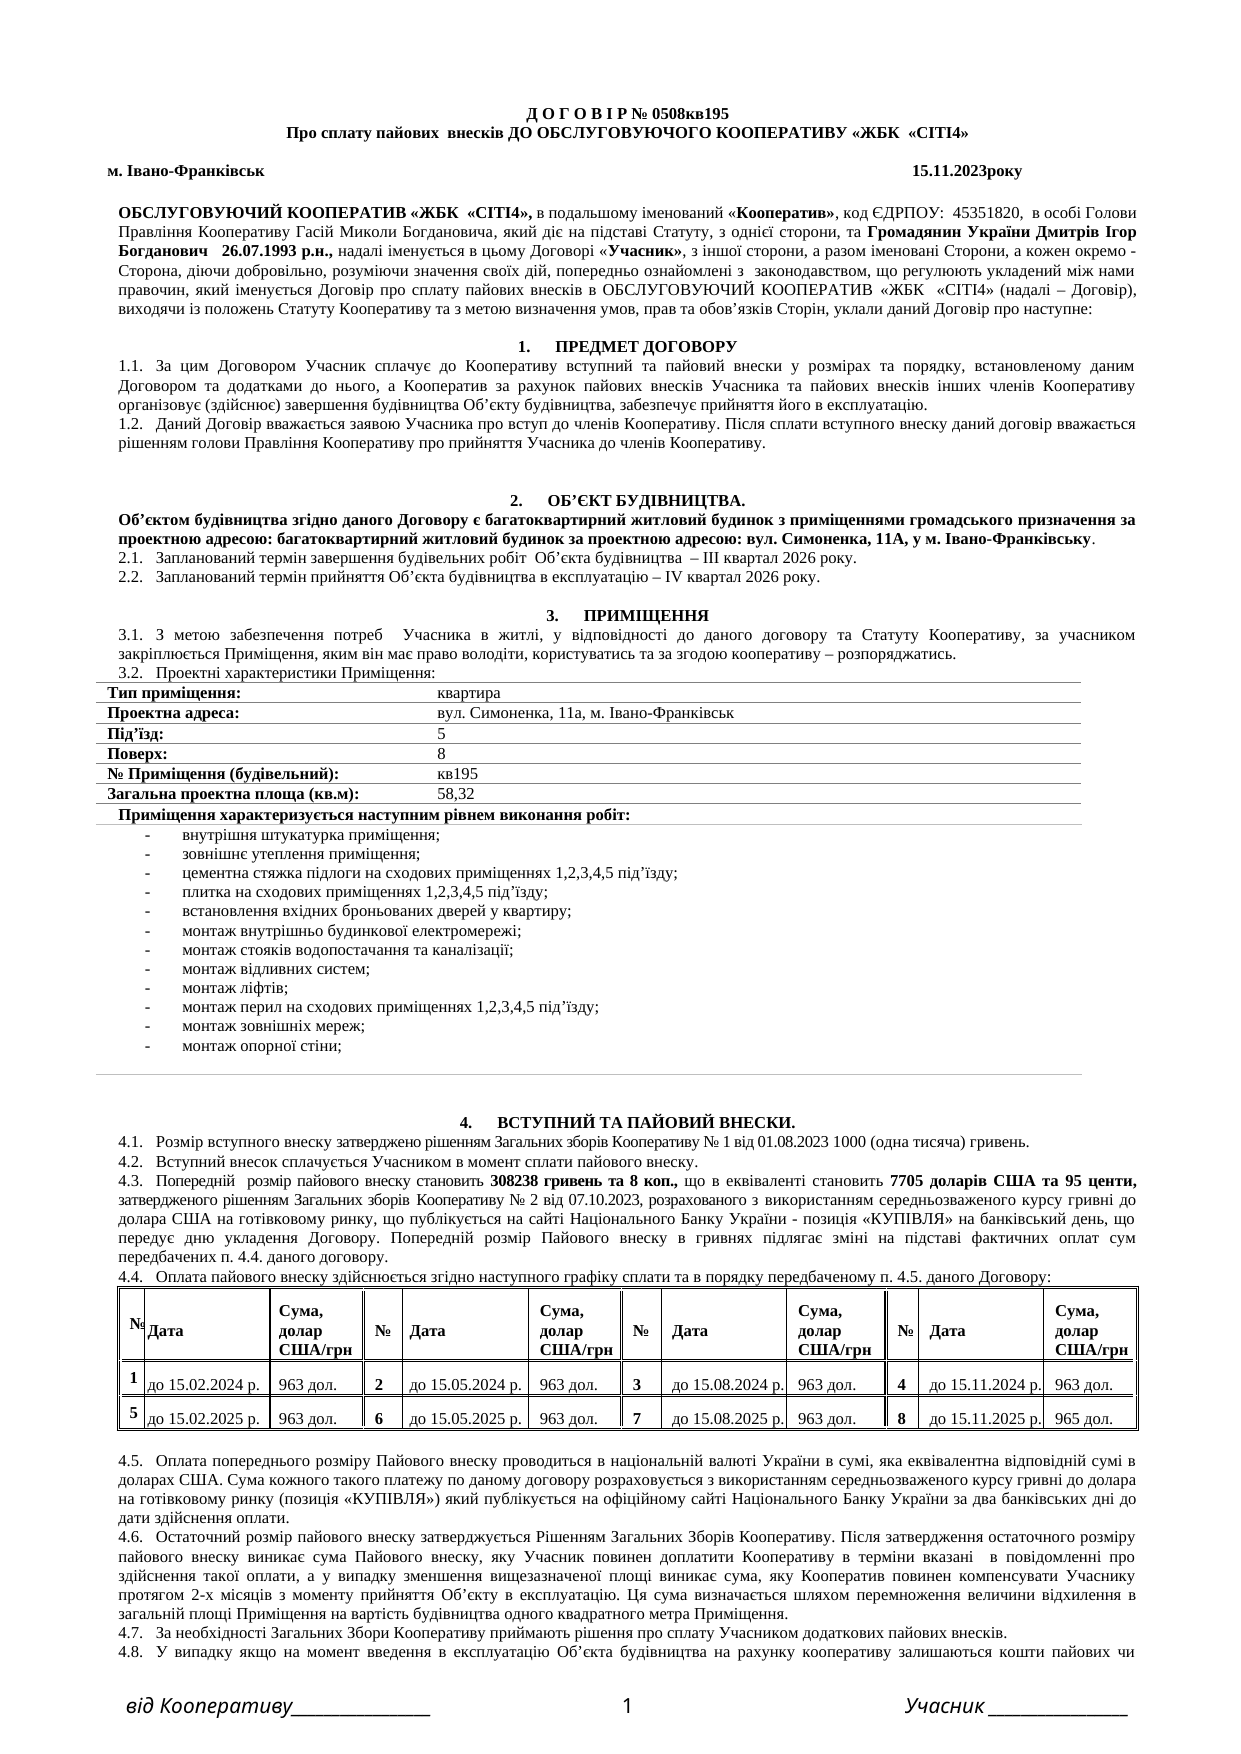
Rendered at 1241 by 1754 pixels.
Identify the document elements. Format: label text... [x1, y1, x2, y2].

list Запланований термін прийняття Об’єкта будівництва в експлуатацію – ІV квартал 2026 року. [118, 567, 1137, 586]
table_header м. Івано-Франківськ [96, 161, 901, 180]
list Розмір вступного внеску затверджено рішенням Загальних зборів Кооперативу № 1 від 01.08.2023 1000 (одна тисяча) гривень. [118, 1132, 1137, 1151]
table_cell 1 [120, 1359, 144, 1393]
table_cell Проектна адреса: [96, 703, 426, 722]
table_cell Поверх: [96, 744, 426, 763]
table_header № [120, 1289, 144, 1359]
table_cell до 15.08.2024 р. [662, 1362, 786, 1393]
table_cell 5 [120, 1394, 144, 1428]
list Оплата пайового внеску здійснюється згідно наступного графіку сплати та в порядку передбаченому п. 4.5. даного Договору: [118, 1266, 1137, 1286]
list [118, 1642, 1137, 1661]
text Приміщення характеризується наступним рівнем виконання робіт: [118, 804, 1137, 823]
table_cell 963 дол. [529, 1362, 620, 1393]
table_header квартира [426, 683, 1081, 702]
table_cell 963 дол. [271, 1362, 362, 1393]
text Д О Г О В І Р № 0508кв195 [118, 103, 1137, 123]
table_cell 963 дол. [529, 1397, 621, 1428]
list ПРИМІЩЕННЯ [118, 605, 1137, 624]
table_cell 8 [426, 744, 1081, 763]
table_header Дата [403, 1289, 528, 1359]
table_header Дата [662, 1289, 786, 1359]
list Запланований термін завершення будівельних робіт Об’єкта будівництва – ІІІ квартал 2026 року. [118, 548, 1137, 567]
table_cell 963 дол. [1044, 1359, 1136, 1393]
table_cell 963 дол. [787, 1397, 886, 1428]
list ВСТУПНИЙ ТА ПАЙОВИЙ ВНЕСКИ. [118, 1113, 1137, 1132]
list ОБ’ЄКТ БУДІВНИЦТВА. [118, 490, 1137, 509]
table_header Тип приміщення: [96, 683, 426, 702]
list Остаточний розмір пайового внеску затверджується Рішенням Загальних Зборів Кооперативу. Після затвердження остаточного розміру пайового внеску виникає сума Пайового внеску, яку Учасник повинен доплатити Кооперативу в терміни вказані в повідомленні про здійснення такої оплати, а у випадку зменшення вищезазначеної площі виникає сума, яку Кооператив повинен компенсувати Учаснику протягом 2-х місяців з моменту прийняття Об’єкту в експлуатацію. Ця сума визначається шляхом перемноження величини відхилення в загальній площі Приміщення на вартість будівництва одного квадратного метра Приміщення. [118, 1527, 1137, 1623]
table_header № [886, 1289, 918, 1359]
table_header Сума, долар США/грн [1044, 1289, 1136, 1359]
list ПРЕДМЕТ ДОГОВОРУ [118, 337, 1137, 356]
list Оплата попереднього розміру Пайового внеску проводиться в національній валюті України в сумі, яка еквівалентна відповідній сумі в доларах США. Сума кожного такого платежу по даному договору розраховується з використанням середньозваженого курсу гривні до долара на готівковому ринку (позиція «КУПІВЛЯ») який публікується на офіційному сайті Національного Банку України за два банківських дні до дати здійснення оплати. [118, 1451, 1137, 1527]
table_cell до 15.05.2024 р. [403, 1362, 528, 1393]
table_cell 3 [623, 1362, 661, 1393]
table_cell до 15.02.2025 р. [145, 1397, 269, 1428]
table_header Сума, долар США/грн [787, 1289, 886, 1359]
list Попередній розмір пайового внеску становить 308238 гривень та 8 коп., що в еквіваленті становить 7705 доларів США та 95 центи, затвердженого рішенням Загальних зборів Кооперативу № 2 від 07.10.2023, розрахованого з використанням середньозваженого курсу гривні до долара США на готівковому ринку, що публікується на сайті Національного Банку України - позиція «КУПІВЛЯ» на банківський день, що передує дню укладення Договору. Попередній розмір Пайового внеску в гривнях підлягає зміні на підставі фактичних оплат сум передбачених п. 4.4. даного договору. [118, 1171, 1137, 1266]
table_cell 963 дол. [271, 1397, 363, 1428]
table_header 15.11.2023року [901, 161, 1240, 180]
table_cell 965 дол. [1044, 1394, 1136, 1428]
text Об’єктом будівництва згідно даного Договору є багатоквартирний житловий будинок з приміщеннями громадського призначення за проектною адресою: багатоквартирний житловий будинок за проектною адресою: вул. Симоненка, 11А, у м. Івано-Франківську. [118, 509, 1137, 548]
table_cell вул. Симоненка, 11а, м. Івано-Франківськ [426, 703, 1081, 722]
table_header № [363, 1289, 402, 1359]
table_cell до 15.08.2025 р. [662, 1397, 786, 1428]
list За цим Договором Учасник сплачує до Кооперативу вступний та пайовий внески у розмірах та порядку, встановленому даним Договором та додатками до нього, а Кооператив за рахунок пайових внесків Учасника та пайових внесків інших членів Кооперативу організовує (здійснює) завершення будівництва Об’єкту будівництва, забезпечує прийняття його в експлуатацію. [118, 356, 1137, 414]
table_cell 6 [363, 1397, 402, 1428]
table_cell кв195 [426, 764, 1081, 783]
table_cell Під’їзд: [96, 724, 426, 743]
table_header Сума, долар США/грн [529, 1289, 621, 1359]
table_header Дата [919, 1289, 1043, 1359]
table_header внутрішня штукатурка приміщення; зовнішнє утеплення приміщення; цементна стяжка підлоги на сходових приміщеннях 1,2,3,4,5 під’їзду; плитка на сходових приміщеннях 1,2,3,4,5 під’їзду; встановлення вхідних броньованих дверей у квартиру; монтаж внутрішньо будинкової електромережі; монтаж стояків водопостачання та каналізації; монтаж відливних систем; монтаж ліфтів; монтаж перил на сходових приміщеннях 1,2,3,4,5 під’їзду; монтаж зовнішніх мереж; монтаж опорної стіни; [96, 825, 1082, 1074]
list За необхідності Загальних Збори Кооперативу приймають рішення про сплату Учасником додаткових пайових внесків. [118, 1623, 1137, 1642]
table_cell 4 [888, 1362, 918, 1393]
list Даний Договір вважається заявою Учасника про вступ до членів Кооперативу. Після сплати вступного внеску даний договір вважається рішенням голови Правління Кооперативу про прийняття Учасника до членів Кооперативу. [118, 414, 1137, 452]
table_cell до 15.05.2025 р. [403, 1397, 528, 1428]
table_cell 2 [365, 1362, 402, 1393]
text Про сплату пайових внесків ДО ОБСЛУГОВУЮЧОГО КООПЕРАТИВУ «ЖБК «СІТІ4» [118, 123, 1137, 142]
table_header Дата [145, 1289, 269, 1359]
table_cell 7 [621, 1397, 661, 1428]
table_cell 5 [426, 724, 1081, 743]
table_cell № Приміщення (будівельний): [96, 764, 426, 783]
table_cell до 15.02.2024 р. [145, 1362, 269, 1393]
table_cell 58,32 [426, 784, 1081, 803]
table_cell 8 [886, 1397, 918, 1428]
list Вступний внесок сплачується Учасником в момент сплати пайового внеску. [118, 1151, 1137, 1171]
list Проектні характеристики Приміщення: [118, 663, 1137, 682]
table_cell 963 дол. [787, 1362, 884, 1393]
table_header № [621, 1289, 661, 1359]
table_cell Загальна проектна площа (кв.м): [96, 784, 426, 803]
table_header Сума, долар США/грн [271, 1289, 363, 1359]
text ОБСЛУГОВУЮЧИЙ КООПЕРАТИВ «ЖБК «СІТІ4», в подальшому іменований «Кооператив», код ЄДРПОУ: 45351820, в особі Голови Правління Кооперативу Гасій Миколи Богдановича, який діє на підставі Статуту, з однієї сторони, та Громадянин України Дмитрів Ігор Богданович 26.07.1993 р.н., надалі іменується в цьому Договорі «Учасник», з іншої сторони, а разом іменовані Сторони, а кожен окремо - Сторона, діючи добровільно, розуміючи значення своїх дій, попередньо ознайомлені з законодавством, що регулюють укладений між нами правочин, який іменується Договір про сплату пайових внесків в ОБСЛУГОВУЮЧИЙ КООПЕРАТИВ «ЖБК «СІТІ4» (надалі – Договір), виходячи із положень Статуту Кооперативу та з метою визначення умов, прав та обов’язків Сторін, уклали даний Договір про наступне: [118, 203, 1137, 318]
table_cell до 15.11.2024 р. [919, 1362, 1043, 1393]
list З метою забезпечення потреб Учасника в житлі, у відповідності до даного договору та Статуту Кооперативу, за учасником закріплюється Приміщення, яким він має право володіти, користуватись та за згодою кооперативу – розпоряджатись. [118, 624, 1137, 663]
table_cell до 15.11.2025 р. [919, 1397, 1043, 1428]
